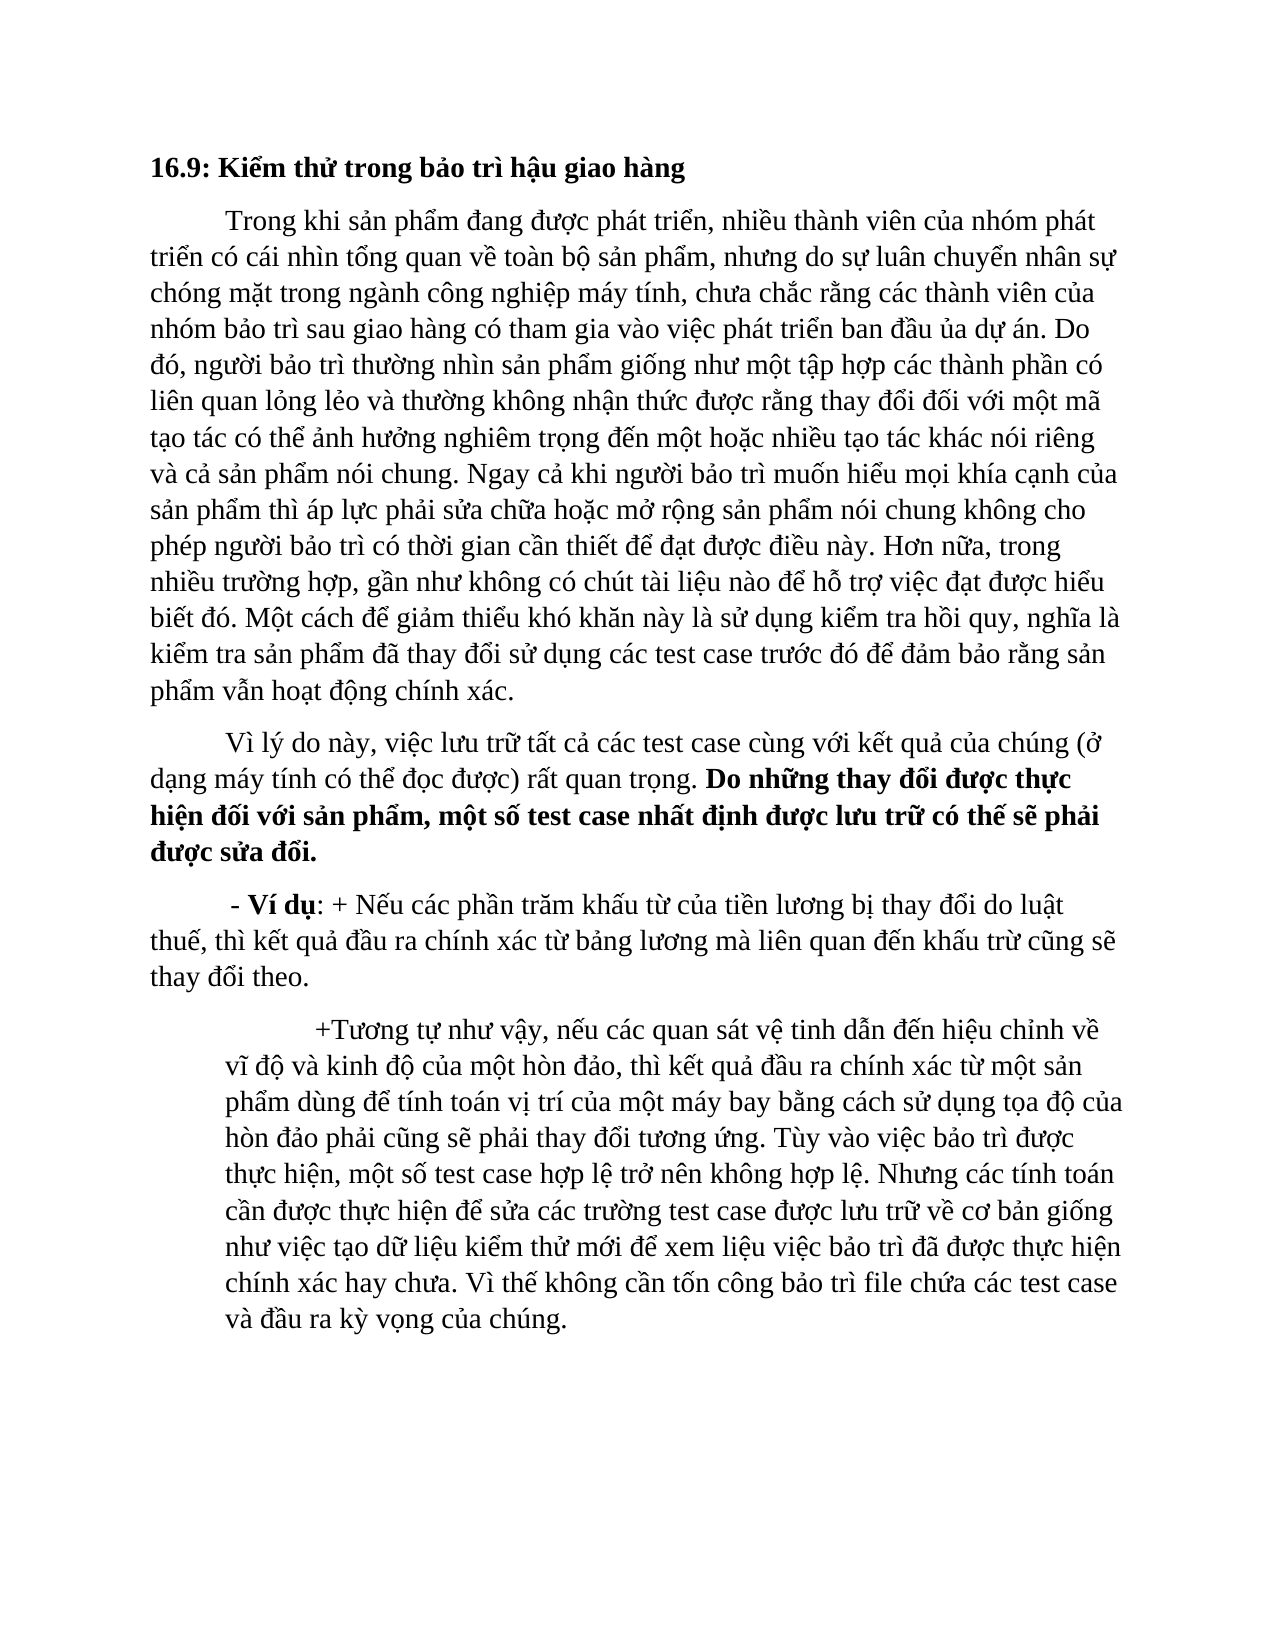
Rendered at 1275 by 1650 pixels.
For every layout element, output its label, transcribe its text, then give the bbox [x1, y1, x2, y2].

text Trong khi sản phẩm đang được phát triển, nhiều thành viên của nhóm phát triển có cái nhìn tổng quan về toàn bộ sản phẩm, nhưng do sự luân chuyển nhân sự chóng mặt trong ngành công nghiệp máy tính, chưa chắc rằng các thành viên của nhóm bảo trì sau giao hàng có tham gia vào việc phát triển ban đầu ủa dự án. Do đó, người bảo trì thường nhìn sản phẩm giống như một tập hợp các thành phần có liên quan lỏng lẻo và thường không nhận thức được rằng thay đổi đối với một mã tạo tác có thể ảnh hưởng nghiêm trọng đến một hoặc nhiều tạo tác khác nói riêng và cả sản phẩm nói chung. Ngay cả khi người bảo trì muốn hiểu mọi khía cạnh của sản phẩm thì áp lực phải sửa chữa hoặc mở rộng sản phẩm nói chung không cho phép người bảo trì có thời gian cần thiết để đạt được điều này. Hơn nữa, trong nhiều trường hợp, gần như không có chút tài liệu nào để hỗ trợ việc đạt được hiểu biết đó. Một cách để giảm thiểu khó khăn này là sử dụng kiểm tra hồi quy, nghĩa là kiểm tra sản phẩm đã thay đổi sử dụng các test case trước đó để đảm bảo rằng sản phẩm vẫn hoạt động chính xác. [150, 203, 1125, 706]
text 16.9: Kiểm thử trong bảo trì hậu giao hàng [150, 150, 1125, 183]
text - Ví dụ: + Nếu các phần trăm khấu từ của tiền lương bị thay đổi do luật thuế, thì kết quả đầu ra chính xác từ bảng lương mà liên quan đến khấu trừ cũng sẽ thay đổi theo. [150, 887, 1125, 993]
text Vì lý do này, việc lưu trữ tất cả các test case cùng với kết quả của chúng (ở dạng máy tính có thể đọc được) rất quan trọng. Do những thay đổi được thực hiện đối với sản phẩm, một số test case nhất định được lưu trữ có thế sẽ phải được sửa đổi. [150, 726, 1125, 867]
text +Tương tự như vậy, nếu các quan sát vệ tinh dẫn đến hiệu chỉnh về vĩ độ và kinh độ của một hòn đảo, thì kết quả đầu ra chính xác từ một sản phẩm dùng để tính toán vị trí của một máy bay bằng cách sử dụng tọa độ của hòn đảo phải cũng sẽ phải thay đổi tương ứng. Tùy vào việc bảo trì được thực hiện, một số test case hợp lệ trở nên không hợp lệ. Nhưng các tính toán cần được thực hiện để sửa các trường test case được lưu trữ về cơ bản giống như việc tạo dữ liệu kiểm thử mới để xem liệu việc bảo trì đã được thực hiện chính xác hay chưa. Vì thế không cần tốn công bảo trì file chứa các test case và đầu ra kỳ vọng của chúng. [225, 1012, 1125, 1334]
